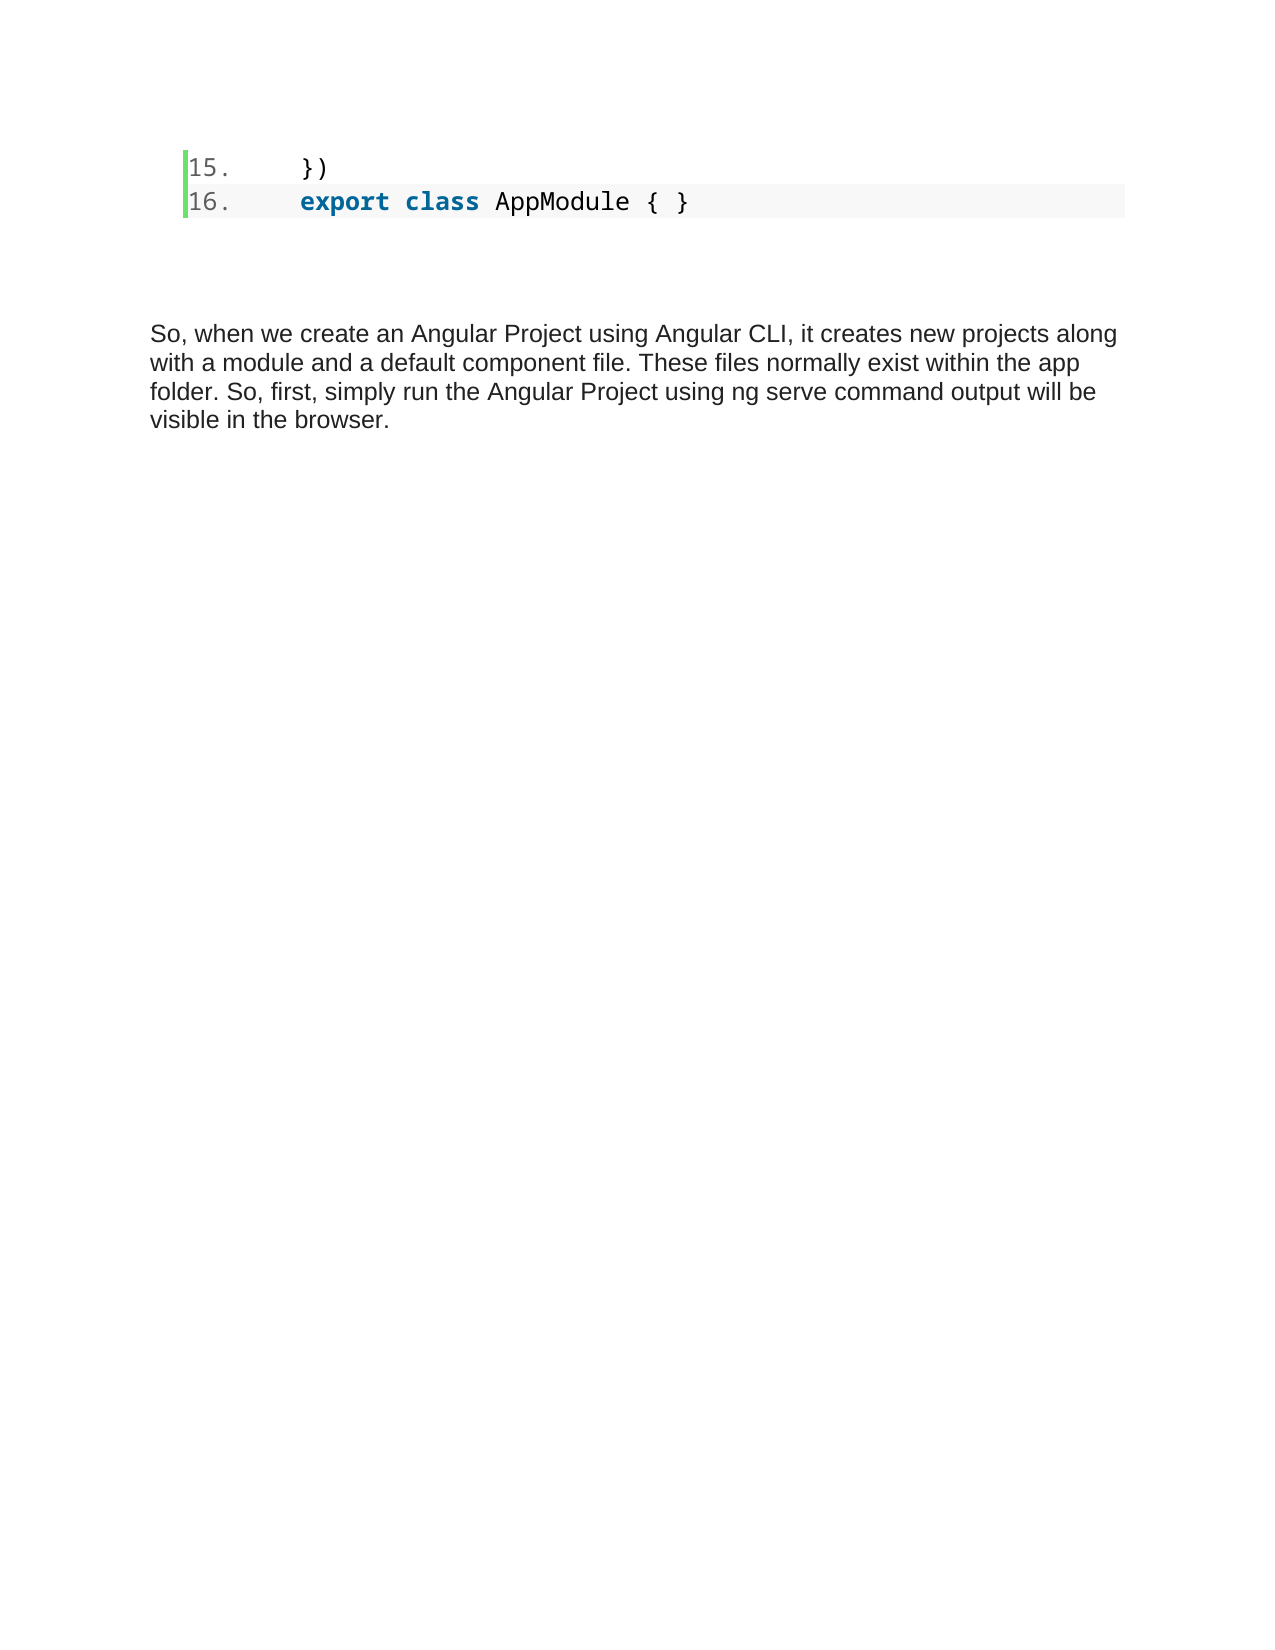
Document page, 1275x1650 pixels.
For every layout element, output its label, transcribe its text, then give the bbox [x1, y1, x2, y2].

list export class AppModule { } [188, 184, 1125, 218]
list }) [188, 150, 1125, 184]
text So, when we create an Angular Project using Angular CLI, it creates new projects along with a module and a default component file. These files normally exist within the app folder. So, first, simply run the Angular Project using ng serve command output will be visible in the browser. [150, 319, 1125, 434]
